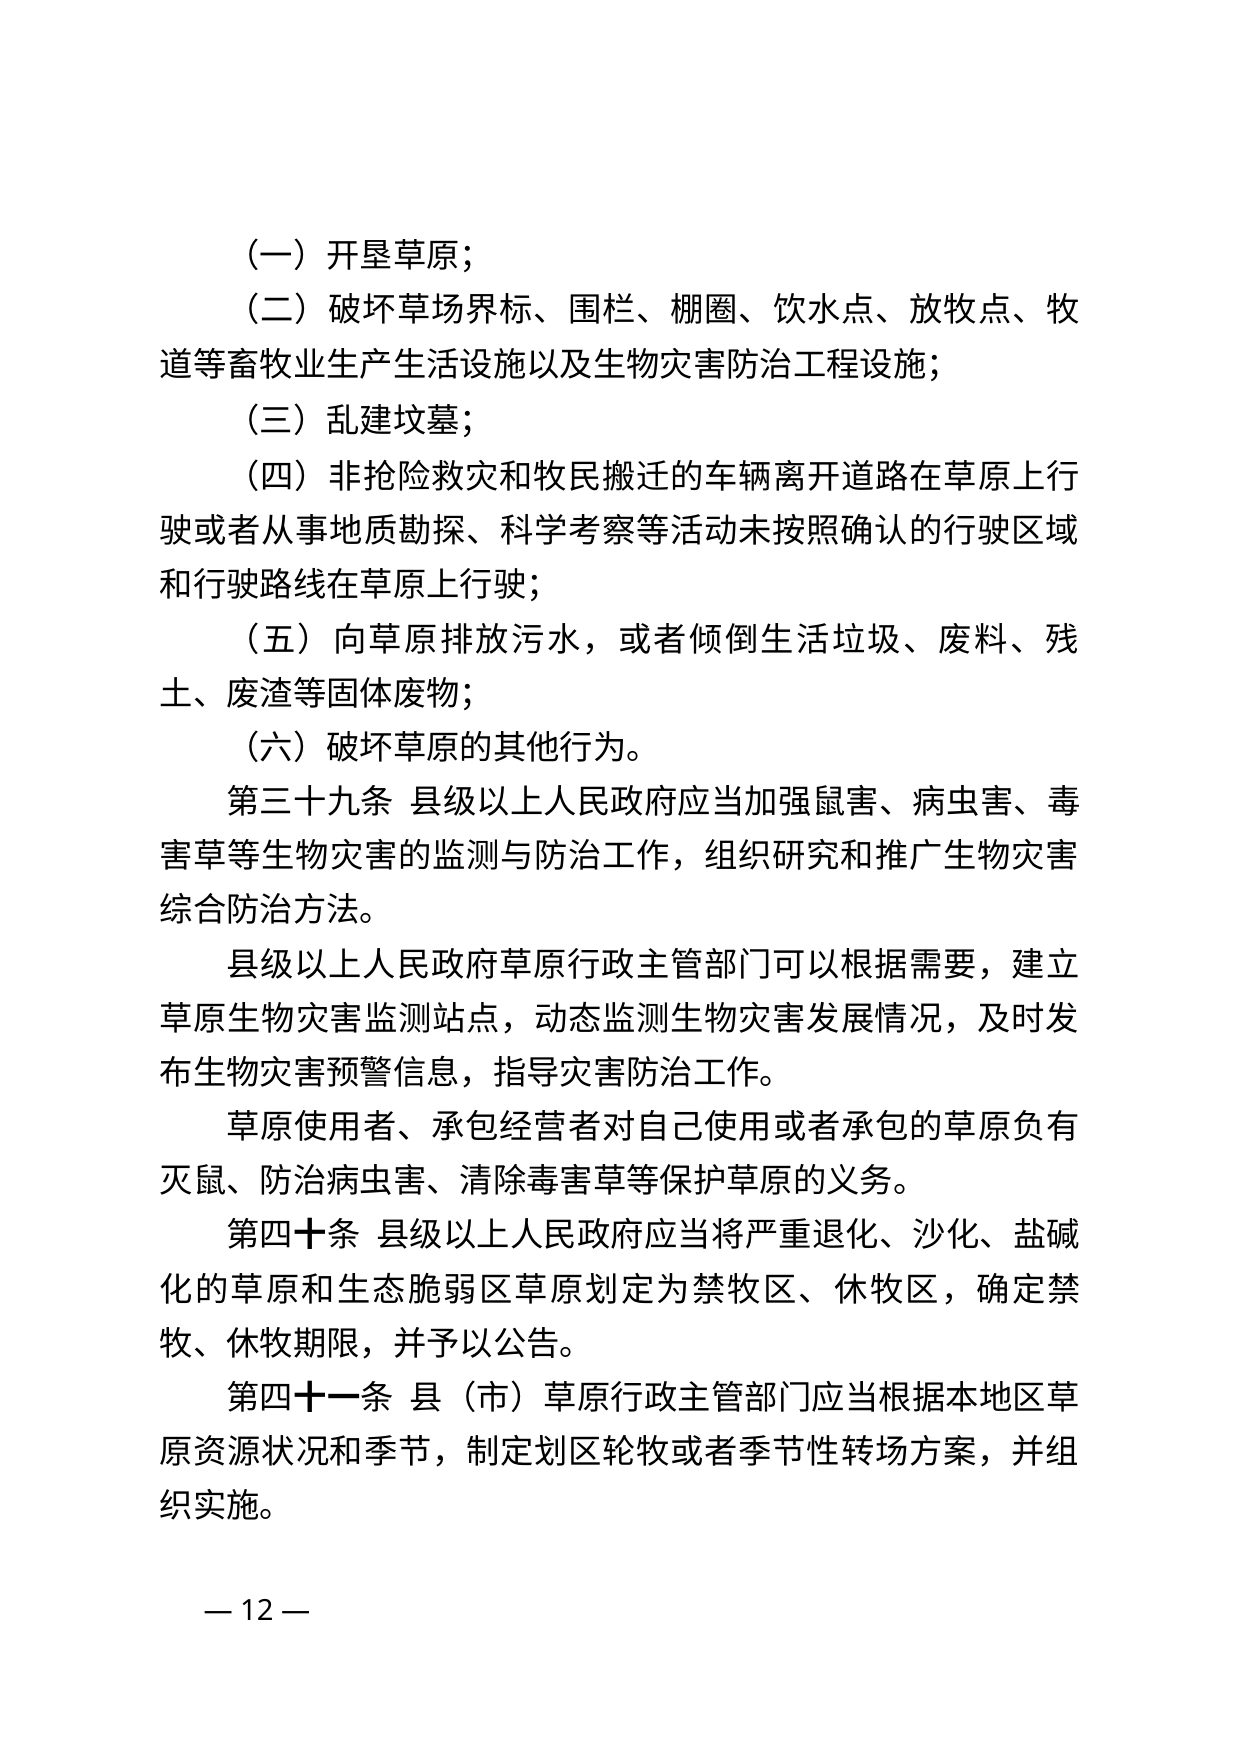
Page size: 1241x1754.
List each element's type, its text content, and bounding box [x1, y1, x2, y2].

text （三）乱建坟墓； [151, 387, 1089, 445]
text 县级以上人民政府草原行政主管部门可以根据需要，建立草原生物灾害监测站点，动态监测生物灾害发展情况，及时发布生物灾害预警信息，指导灾害防治工作。 [159, 933, 1081, 1095]
text （六）破坏草原的其他行为。 [159, 716, 1081, 770]
text （五）向草原排放污水，或者倾倒生活垃圾、废料、残土、废渣等固体废物； [159, 608, 1081, 716]
text 第三十九条 县级以上人民政府应当加强鼠害、病虫害、毒害草等生物灾害的监测与防治工作，组织研究和推广生物灾害综合防治方法。 [159, 770, 1081, 933]
text 草原使用者、承包经营者对自己使用或者承包的草原负有灭鼠、防治病虫害、清除毒害草等保护草原的义务。 [159, 1095, 1081, 1203]
text （四）非抢险救灾和牧民搬迁的车辆离开道路在草原上行驶或者从事地质勘探、科学考察等活动未按照确认的行驶区域和行驶路线在草原上行驶； [159, 445, 1081, 608]
text 第四十条 县级以上人民政府应当将严重退化、沙化、盐碱化的草原和生态脆弱区草原划定为禁牧区、休牧区，确定禁牧、休牧期限，并予以公告。 [159, 1203, 1081, 1366]
text （二）破坏草场界标、围栏、棚圈、饮水点、放牧点、牧道等畜牧业生产生活设施以及生物灾害防治工程设施； [159, 278, 1081, 387]
text （一）开垦草原； [159, 224, 1081, 278]
text 第四十一条 县（市）草原行政主管部门应当根据本地区草原资源状况和季节，制定划区轮牧或者季节性转场方案，并组织实施。 [159, 1366, 1081, 1528]
